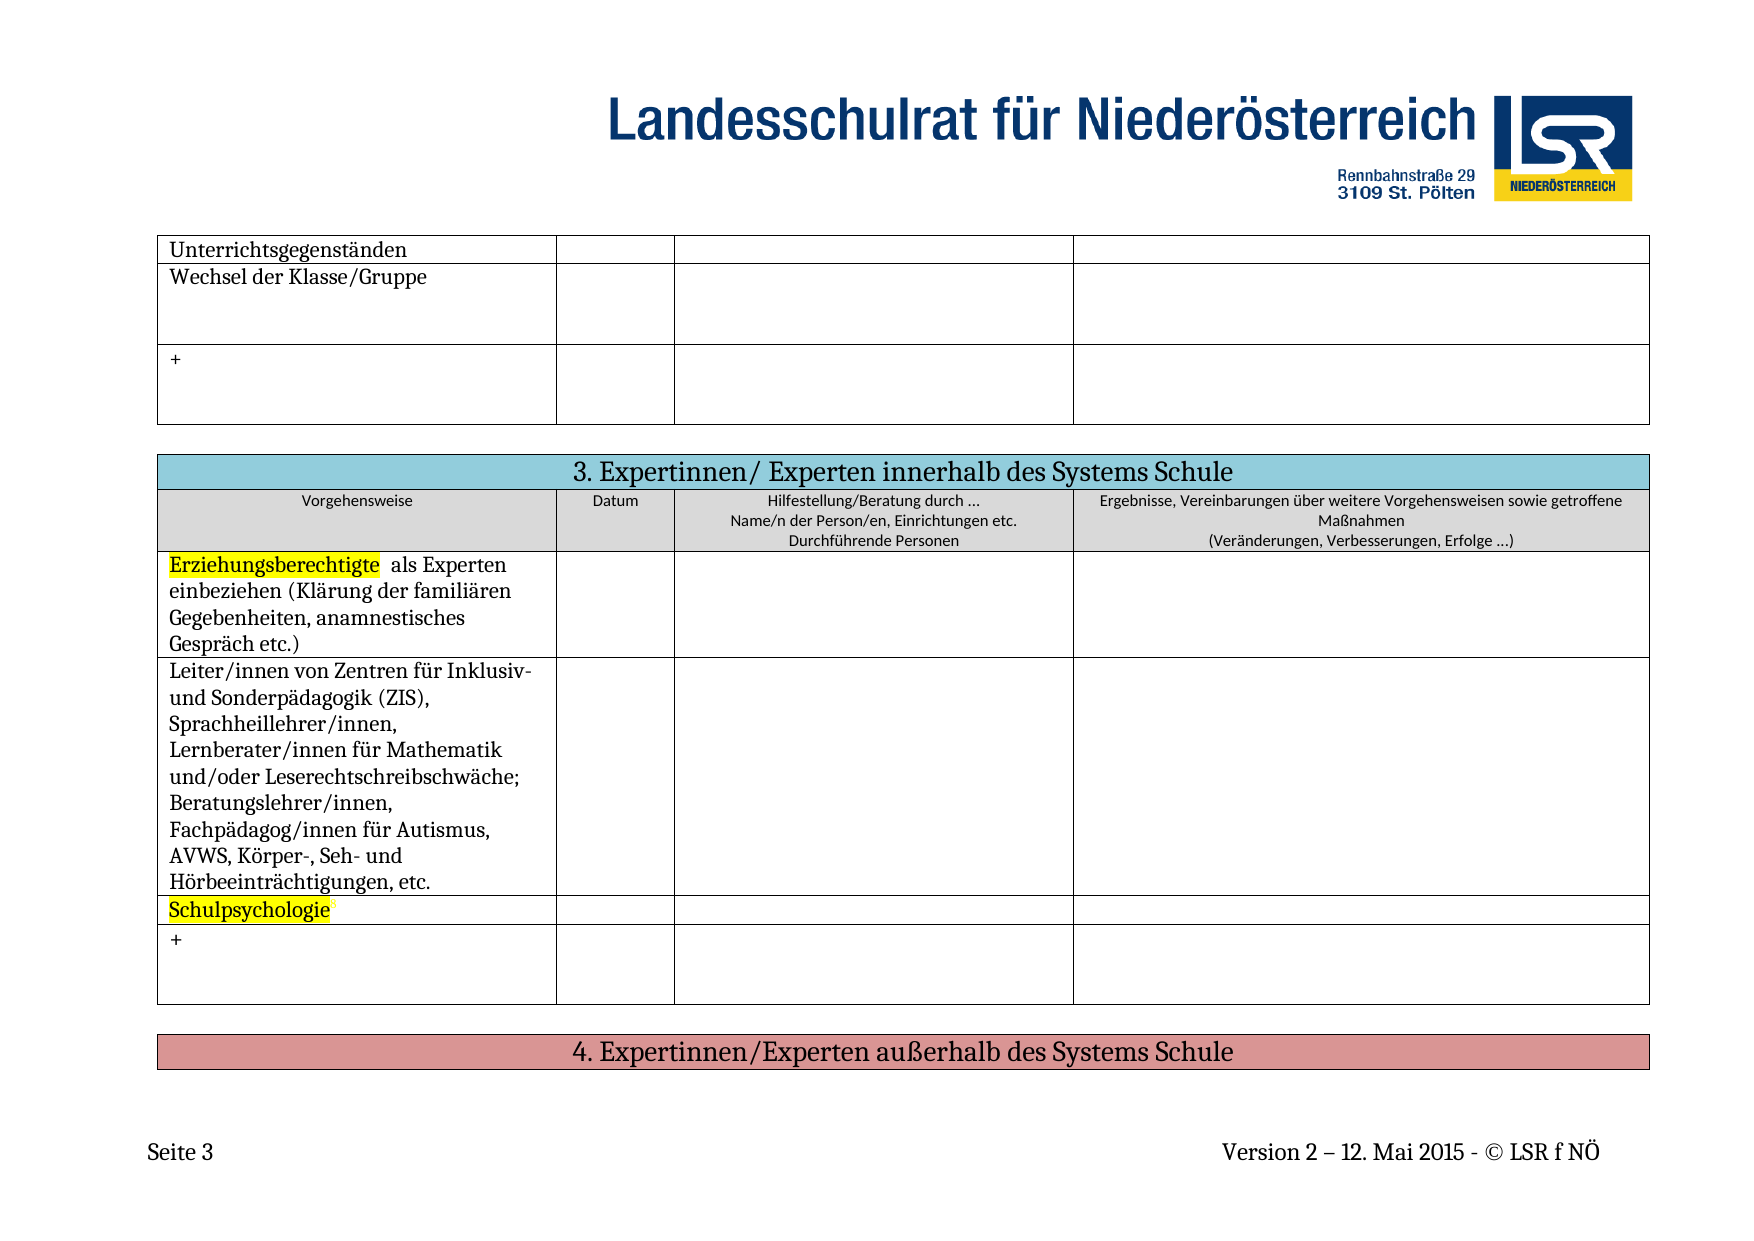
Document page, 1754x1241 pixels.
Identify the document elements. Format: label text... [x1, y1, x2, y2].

table_cell Datum [557, 490, 674, 551]
table_cell [675, 925, 1073, 1004]
table_cell + [158, 925, 556, 1004]
table_header 3. Expertinnen/ Experten innerhalb des Systems Schule [158, 455, 1649, 489]
table_cell Ergebnisse, Vereinbarungen über weitere Vorgehensweisen sowie getroffene Maßnahmen (Veränderungen, Verbesserungen, Erfolge ...) [1074, 490, 1649, 551]
table_cell [675, 658, 1073, 895]
table_cell [675, 236, 1073, 263]
picture [607, 73, 1636, 207]
table_cell [557, 896, 674, 923]
table_cell [1074, 552, 1649, 657]
table_cell [675, 896, 1073, 923]
table_cell Leiter/innen von Zentren für Inklusiv- und Sonderpädagogik (ZIS), Sprachheillehrer/innen, Lernberater/innen für Mathematik und/oder Leserechtschreibschwäche; Beratungslehrer/innen, Fachpädagog/innen für Autismus, AVWS, Körper-, Seh- und Hörbeeinträchtigungen, etc. [158, 658, 556, 895]
table_cell [675, 552, 1073, 657]
table_cell [557, 658, 674, 895]
table_cell [557, 345, 674, 424]
table_header 4. Expertinnen/Experten außerhalb des Systems Schule [158, 1035, 1649, 1069]
table_cell [1074, 925, 1649, 1004]
table_cell Wechsel der Klasse/Gruppe [158, 264, 556, 343]
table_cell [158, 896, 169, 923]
table_cell [675, 345, 1073, 424]
table_cell [1074, 658, 1649, 895]
table_cell [1074, 264, 1649, 343]
table_cell Beobachtung in anderer Klassen- bzw. Gruppenzusammensetzung; in anderen Unterrichtsgegenständen [158, 236, 556, 263]
table_cell Erziehungsberechtigte7 als Experten einbeziehen (Klärung der familiären Gegebenheiten, anamnestisches Gespräch etc.) [158, 552, 556, 657]
table_cell Vorgehensweise [158, 490, 556, 551]
table_cell Schulpsychologie8 [330, 896, 556, 923]
table_cell + [158, 345, 556, 424]
table_cell [557, 236, 674, 263]
table_cell [557, 925, 674, 1004]
table_cell [557, 552, 674, 657]
table_cell [557, 264, 674, 343]
table_cell Hilfestellung/Beratung durch ... Name/n der Person/en, Einrichtungen etc. Durchführende Personen [675, 490, 1073, 551]
table_cell [1074, 896, 1649, 923]
table_cell [1074, 345, 1649, 424]
table_cell [1074, 236, 1649, 263]
table_cell [675, 264, 1073, 343]
